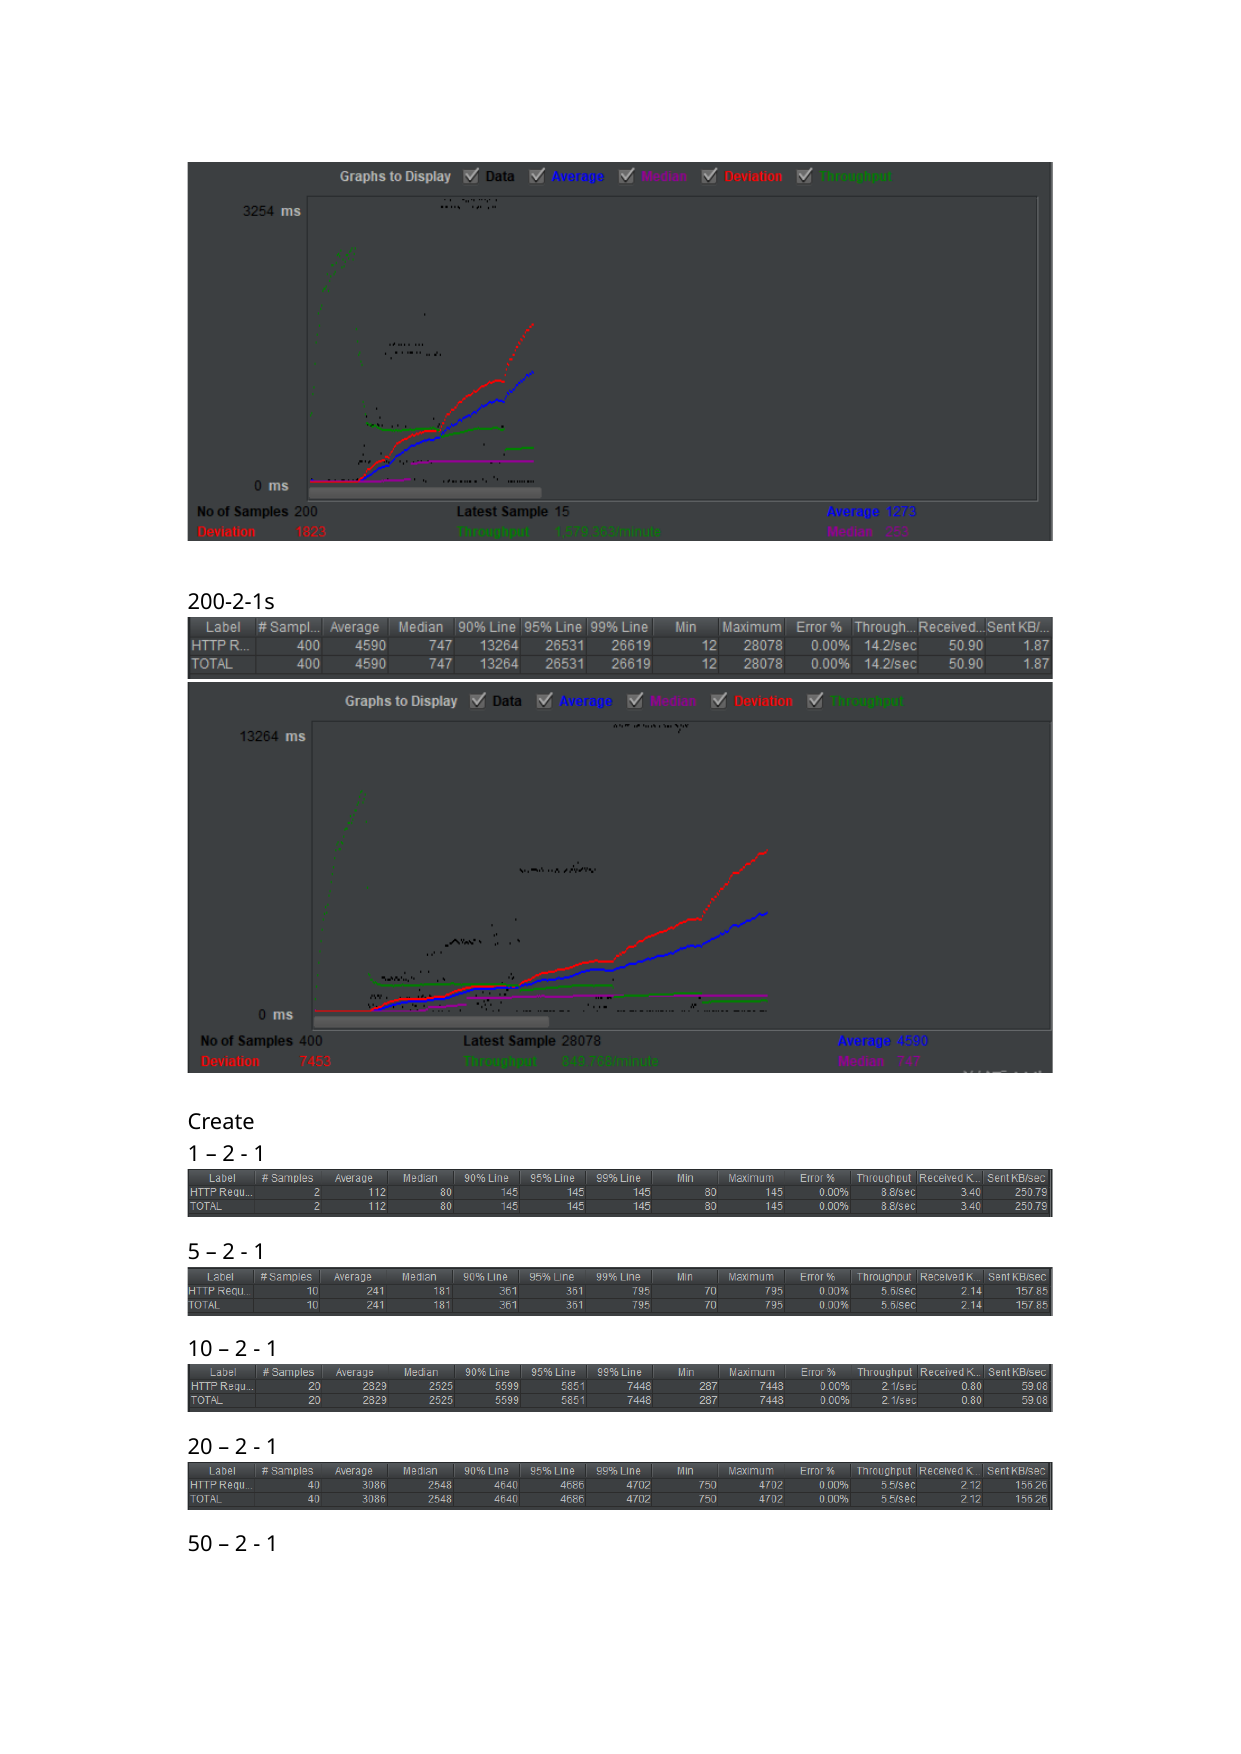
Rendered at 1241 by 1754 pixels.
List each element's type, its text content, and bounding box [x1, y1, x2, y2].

text 1 – 2 - 1 [187, 1137, 1053, 1169]
picture [187, 1462, 1053, 1510]
picture [187, 1364, 1053, 1412]
picture [187, 1169, 1053, 1217]
picture [187, 162, 1053, 541]
picture [187, 617, 1053, 679]
text Create [187, 1104, 1053, 1137]
text 5 – 2 - 1 [187, 1234, 1053, 1267]
picture [187, 1267, 1053, 1316]
text 10 – 2 - 1 [187, 1332, 1053, 1364]
text 20 – 2 - 1 [187, 1429, 1053, 1462]
picture [187, 682, 1053, 1073]
text 200-2-1s [187, 584, 1053, 617]
text 50 – 2 - 1 [187, 1527, 1053, 1559]
